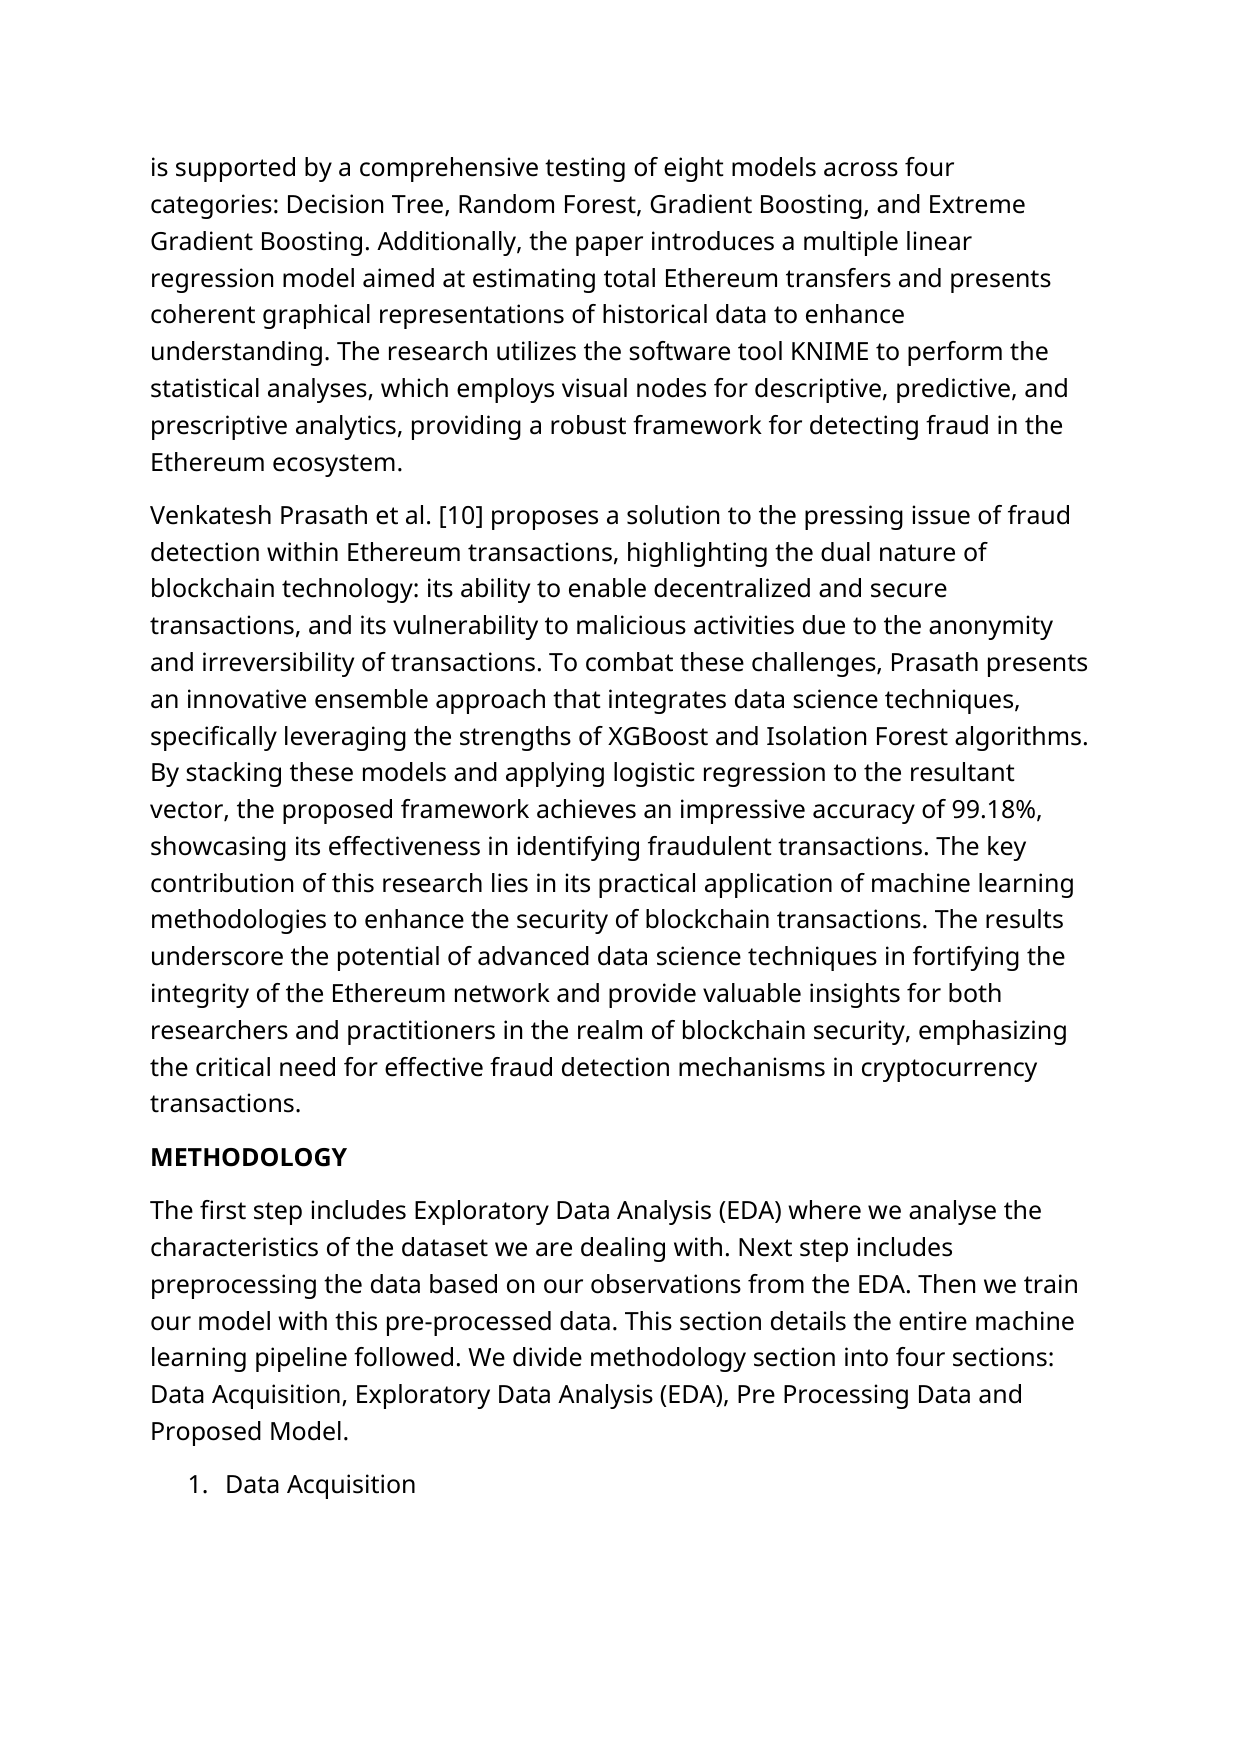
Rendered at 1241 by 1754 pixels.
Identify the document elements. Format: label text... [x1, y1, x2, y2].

text The first step includes Exploratory Data Analysis (EDA) where we analyse the characteristics of the dataset we are dealing with. Next step includes preprocessing the data based on our observations from the EDA. Then we train our model with this pre-processed data. This section details the entire machine learning pipeline followed. We divide methodology section into four sections: Data Acquisition, Exploratory Data Analysis (EDA), Pre Processing Data and Proposed Model. [150, 1193, 1090, 1447]
text METHODOLOGY [150, 1139, 1090, 1173]
list Data Acquisition [187, 1467, 1090, 1501]
text Venkatesh Prasath et al. [10] proposes a solution to the pressing issue of fraud detection within Ethereum transactions, highlighting the dual nature of blockchain technology: its ability to enable decentralized and secure transactions, and its vulnerability to malicious activities due to the anonymity and irreversibility of transactions. To combat these challenges, Prasath presents an innovative ensemble approach that integrates data science techniques, specifically leveraging the strengths of XGBoost and Isolation Forest algorithms. By stacking these models and applying logistic regression to the resultant vector, the proposed framework achieves an impressive accuracy of 99.18%, showcasing its effectiveness in identifying fraudulent transactions. The key contribution of this research lies in its practical application of machine learning methodologies to enhance the security of blockchain transactions. The results underscore the potential of advanced data science techniques in fortifying the integrity of the Ethereum network and provide valuable insights for both researchers and practitioners in the realm of blockchain security, emphasizing the critical need for effective fraud detection mechanisms in cryptocurrency transactions. [150, 498, 1090, 1120]
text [150, 150, 1090, 478]
